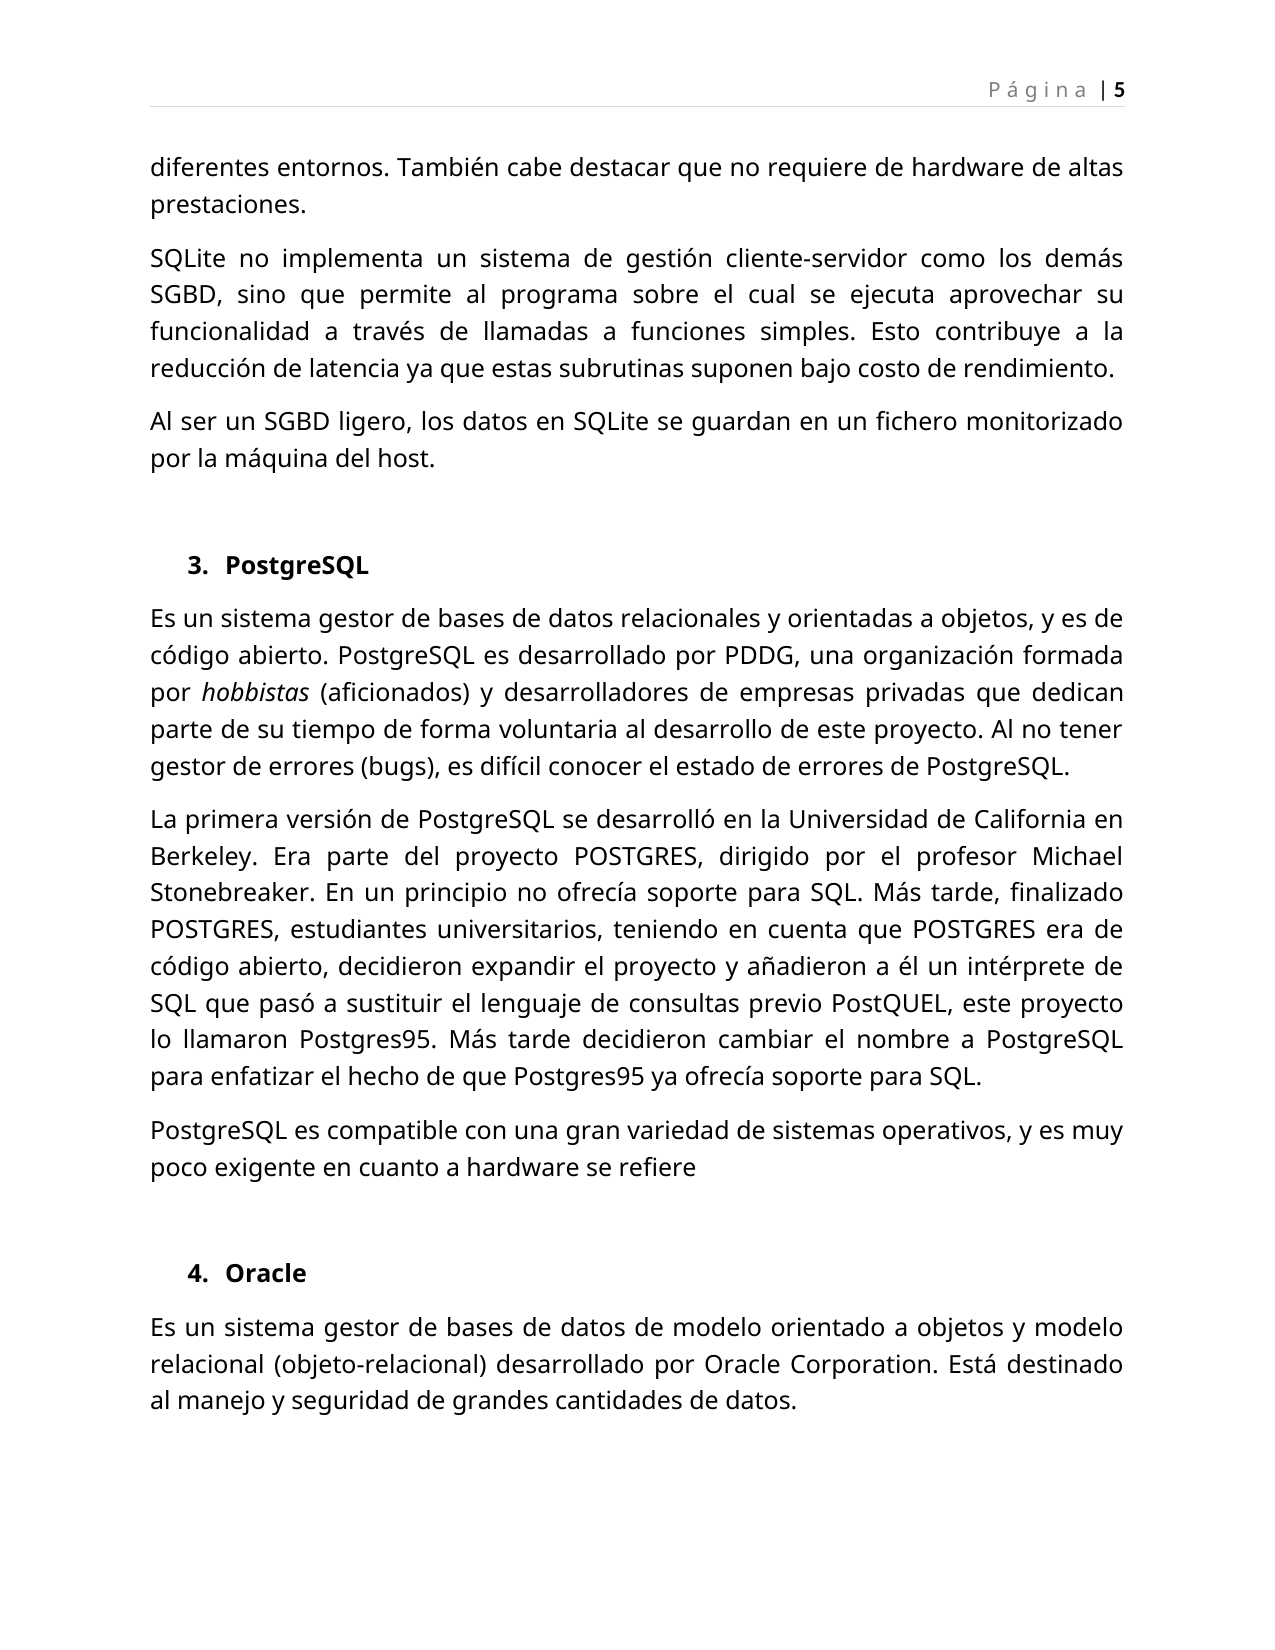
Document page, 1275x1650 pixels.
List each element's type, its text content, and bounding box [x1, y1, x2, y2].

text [150, 150, 1125, 221]
text Es un sistema gestor de bases de datos de modelo orientado a objetos y modelo relacional (objeto-relacional) desarrollado por Oracle Corporation. Está destinado al manejo y seguridad de grandes cantidades de datos. [150, 1309, 1125, 1417]
text Es un sistema gestor de bases de datos relacionales y orientadas a objetos, y es de código abierto. PostgreSQL es desarrollado por PDDG, una organización formada por hobbistas (aficionados) y desarrolladores de empresas privadas que dedican parte de su tiempo de forma voluntaria al desarrollo de este proyecto. Al no tener gestor de errores (bugs), es difícil conocer el estado de errores de PostgreSQL. [150, 601, 1125, 782]
list PostgreSQL [187, 548, 1125, 582]
text La primera versión de PostgreSQL se desarrolló en la Universidad de California en Berkeley. Era parte del proyecto POSTGRES, dirigido por el profesor Michael Stonebreaker. En un principio no ofrecía soporte para SQL. Más tarde, finalizado POSTGRES, estudiantes universitarios, teniendo en cuenta que POSTGRES era de código abierto, decidieron expandir el proyecto y añadieron a él un intérprete de SQL que pasó a sustituir el lenguaje de consultas previo PostQUEL, este proyecto lo llamaron Postgres95. Más tarde decidieron cambiar el nombre a PostgreSQL para enfatizar el hecho de que Postgres95 ya ofrecía soporte para SQL. [150, 802, 1125, 1093]
text SQLite no implementa un sistema de gestión cliente-servidor como los demás SGBD, sino que permite al programa sobre el cual se ejecuta aprovechar su funcionalidad a través de llamadas a funciones simples. Esto contribuye a la reducción de latencia ya que estas subrutinas suponen bajo costo de rendimiento. [150, 240, 1125, 384]
list Oracle [187, 1256, 1125, 1290]
text Al ser un SGBD ligero, los datos en SQLite se guardan en un fichero monitorizado por la máquina del host. [150, 404, 1125, 475]
text PostgreSQL es compatible con una gran variedad de sistemas operativos, y es muy poco exigente en cuanto a hardware se refiere [150, 1112, 1125, 1183]
